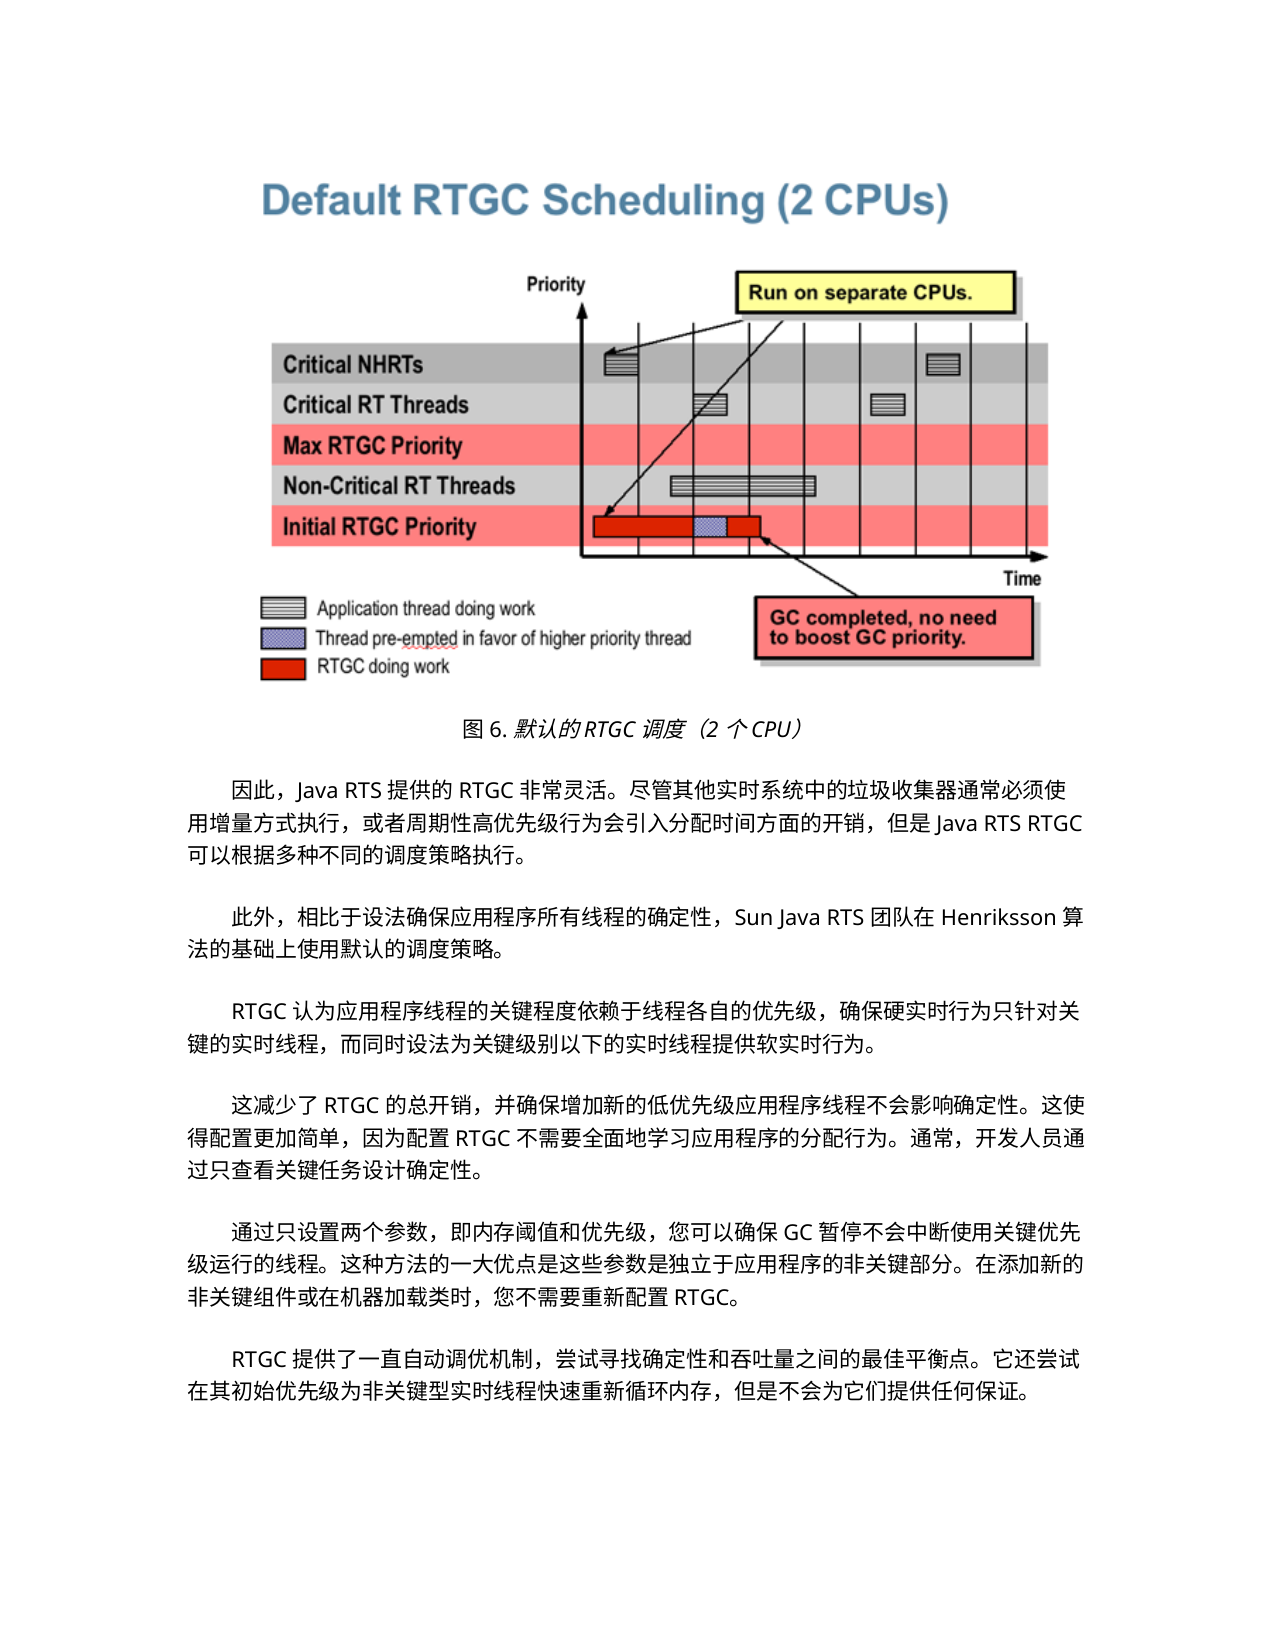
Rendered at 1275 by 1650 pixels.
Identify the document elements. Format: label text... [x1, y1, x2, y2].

picture [231, 158, 1078, 703]
text RTGC 提供了一直自动调优机制，尝试寻找确定性和吞吐量之间的最佳平衡点。它还尝试在其初始优先级为非关键型实时线程快速重新循环内存，但是不会为它们提供任何保证。 [187, 1341, 1087, 1406]
text 此外，相比于设法确保应用程序所有线程的确定性，Sun Java RTS 团队在 Henriksson 算法的基础上使用默认的调度策略。 [187, 899, 1087, 964]
text 图 6. 默认的 RTGC 调度（2 个 CPU） [187, 711, 1087, 744]
text 这减少了 RTGC 的总开销，并确保增加新的低优先级应用程序线程不会影响确定性。这使得配置更加简单，因为配置 RTGC 不需要全面地学习应用程序的分配行为。通常，开发人员通过只查看关键任务设计确定性。 [187, 1088, 1087, 1185]
text 因此，Java RTS 提供的 RTGC 非常灵活。尽管其他实时系统中的垃圾收集器通常必须使用增量方式执行，或者周期性高优先级行为会引入分配时间方面的开销，但是 Java RTS RTGC 可以根据多种不同的调度策略执行。 [187, 773, 1087, 870]
text RTGC 认为应用程序线程的关键程度依赖于线程各自的优先级，确保硬实时行为只针对关键的实时线程，而同时设法为关键级别以下的实时线程提供软实时行为。 [187, 994, 1087, 1059]
text 通过只设置两个参数，即内存阈值和优先级，您可以确保 GC 暂停不会中断使用关键优先级运行的线程。这种方法的一大优点是这些参数是独立于应用程序的非关键部分。在添加新的非关键组件或在机器加载类时，您不需要重新配置 RTGC。 [187, 1214, 1087, 1312]
